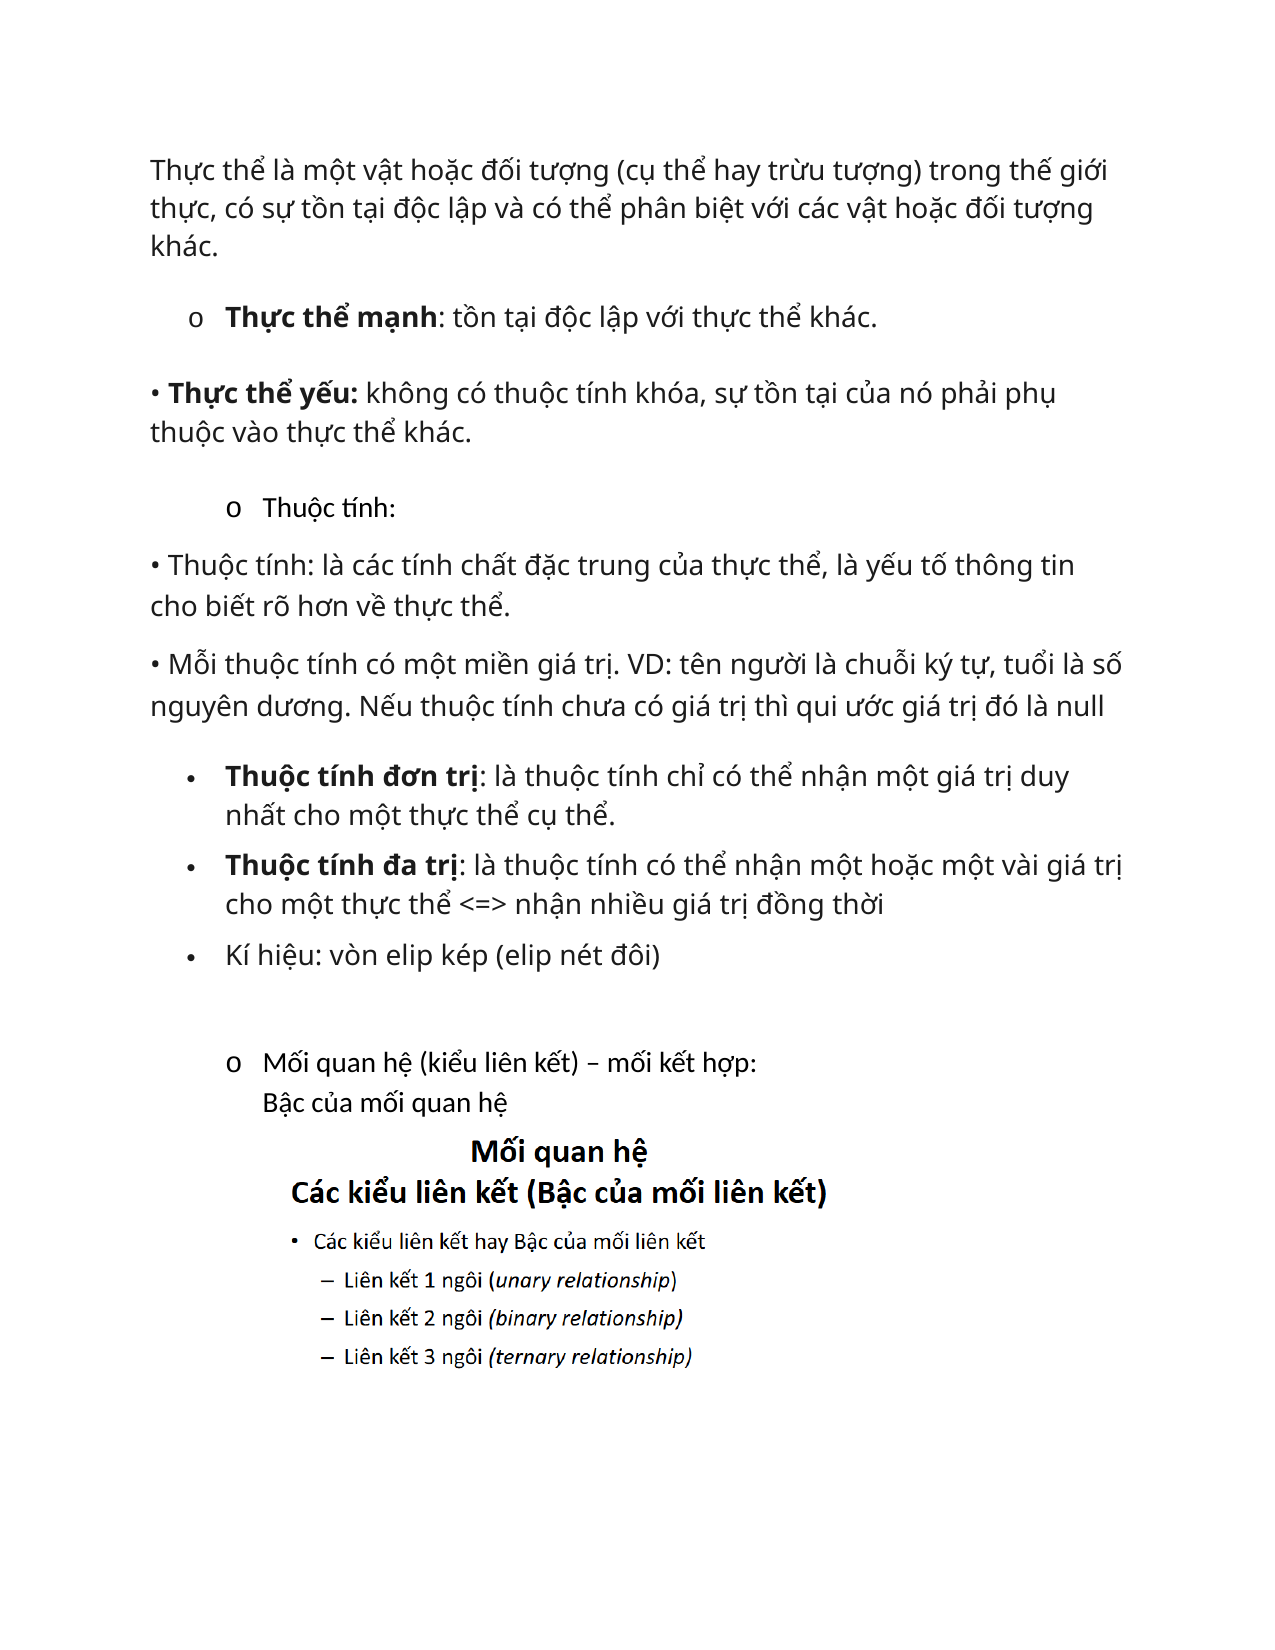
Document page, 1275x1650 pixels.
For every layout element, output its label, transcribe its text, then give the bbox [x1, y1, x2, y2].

picture [262, 1122, 848, 1378]
list Mối quan hệ (kiểu liên kết) – mối kết hợp: [225, 1044, 1125, 1081]
text • Mỗi thuộc tính có một miền giá trị. VD: tên người là chuỗi ký tự, tuổi là số nguyên dương. Nếu thuộc tính chưa có giá trị thì qui ước giá trị đó là null [150, 645, 1125, 724]
text • Thuộc tính: là các tính chất đặc trung của thực thể, là yếu tố thông tin cho biết rõ hơn về thực thể. [150, 545, 1125, 625]
list Thuộc tính: [225, 489, 1125, 526]
list Thuộc tính đa trị: là thuộc tính có thể nhận một hoặc một vài giá trị cho một thực thể <=> nhận nhiều giá trị đồng thời [187, 846, 1125, 922]
list Thực thể mạnh: tồn tại độc lập với thực thể khác. [187, 277, 1125, 336]
list Thuộc tính đơn trị: là thuộc tính chỉ có thể nhận một giá trị duy nhất cho một thực thể cụ thể. [187, 757, 1125, 833]
list Kí hiệu: vòn elip kép (elip nét đôi) [187, 935, 1125, 973]
text • Thực thể yếu: không có thuộc tính khóa, sự tồn tại của nó phải phụ thuộc vào thực thể khác. [150, 373, 1125, 450]
text Thực thể là một vật hoặc đối tượng (cụ thể hay trừu tượng) trong thế giới thực, có sự tồn tại độc lập và có thể phân biệt với các vật hoặc đối tượng khác. [150, 150, 1125, 265]
list Bậc của mối quan hệ [262, 1084, 1125, 1119]
